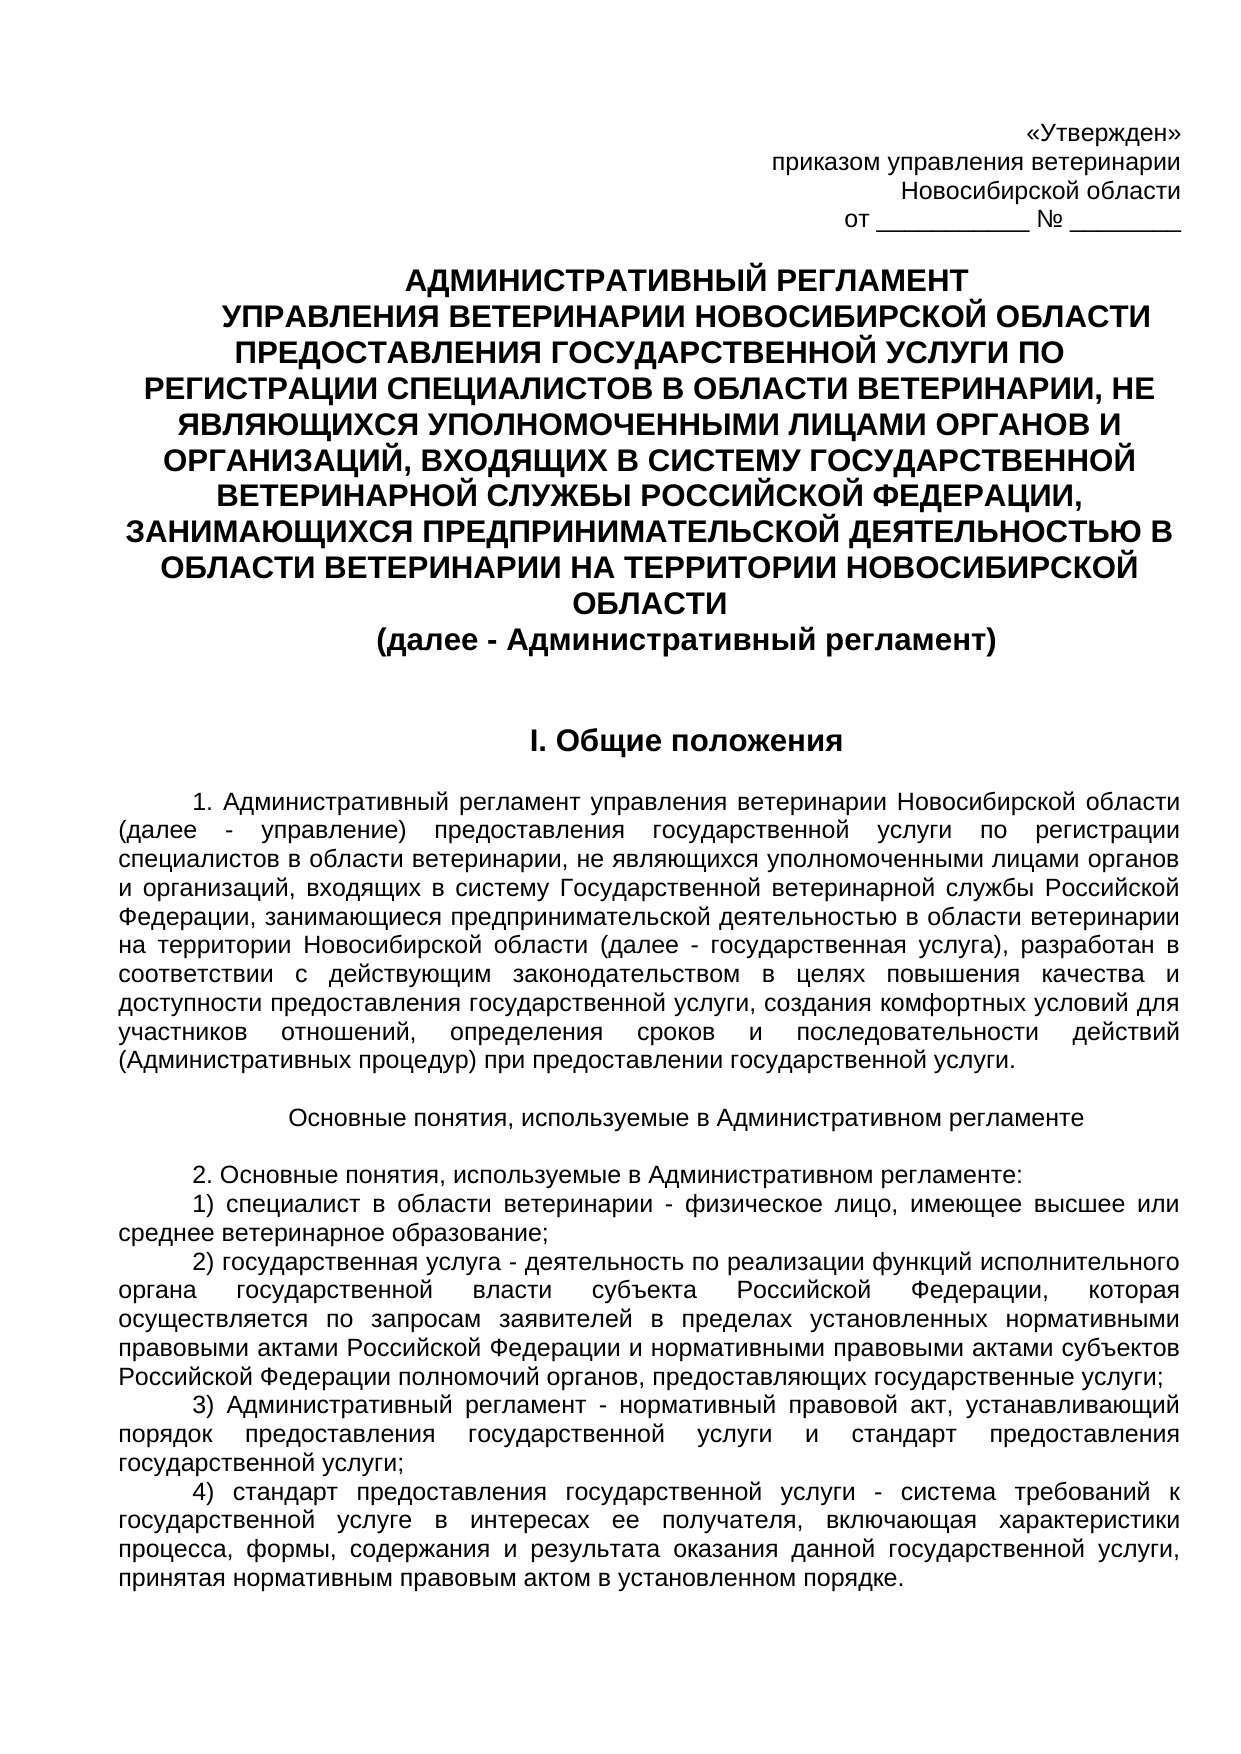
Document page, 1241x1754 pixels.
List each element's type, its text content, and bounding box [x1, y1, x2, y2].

text 1. Административный регламент управления ветеринарии Новосибирской области (далее - управление) предоставления государственной услуги по регистрации специалистов в области ветеринарии, не являющихся уполномоченными лицами органов и организаций, входящих в систему Государственной ветеринарной службы Российской Федерации, занимающиеся предпринимательской деятельностью в области ветеринарии на территории Новосибирской области (далее - государственная услуга), разработан в соответствии с действующим законодательством в целях повышения качества и доступности предоставления государственной услуги, создания комфортных условий для участников отношений, определения сроков и последовательности действий (Административных процедур) при предоставлении государственной услуги. [118, 787, 1181, 1074]
text от ___________ № ________ [118, 204, 1181, 233]
text «Утвержден» [118, 118, 1181, 147]
text Основные понятия, используемые в Административном регламенте [118, 1103, 1181, 1132]
text приказом управления ветеринарии [118, 147, 1181, 176]
text Новосибирской области [118, 176, 1181, 204]
text 2. Основные понятия, используемые в Административном регламенте: [118, 1160, 1181, 1189]
text I. Общие положения [118, 722, 1181, 758]
text 1) специалист в области ветеринарии - физическое лицо, имеющее высшее или среднее ветеринарное образование; [118, 1189, 1181, 1247]
text (далее - Административный регламент) [118, 621, 1181, 657]
text 2) государственная услуга - деятельность по реализации функций исполнительного органа государственной власти субъекта Российской Федерации, которая осуществляется по запросам заявителей в пределах установленных нормативными правовыми актами Российской Федерации и нормативными правовыми актами субъектов Российской Федерации полномочий органов, предоставляющих государственные услуги; [118, 1247, 1181, 1390]
text 3) Административный регламент - нормативный правовой акт, устанавливающий порядок предоставления государственной услуги и стандарт предоставления государственной услуги; [118, 1390, 1181, 1477]
text 4) стандарт предоставления государственной услуги - система требований к государственной услуге в интересах ее получателя, включающая характеристики процесса, формы, содержания и результата оказания данной государственной услуги, принятая нормативным правовым актом в установленном порядке. [118, 1477, 1181, 1592]
text УПРАВЛЕНИЯ ВЕТЕРИНАРИИ НОВОСИБИРСКОЙ ОБЛАСТИ ПРЕДОСТАВЛЕНИЯ ГОСУДАРСТВЕННОЙ УСЛУГИ ПО РЕГИСТРАЦИИ СПЕЦИАЛИСТОВ В ОБЛАСТИ ВЕТЕРИНАРИИ, НЕ ЯВЛЯЮЩИХСЯ УПОЛНОМОЧЕННЫМИ ЛИЦАМИ ОРГАНОВ И ОРГАНИЗАЦИЙ, ВХОДЯЩИХ В СИСТЕМУ ГОСУДАРСТВЕННОЙ ВЕТЕРИНАРНОЙ СЛУЖБЫ РОССИЙСКОЙ ФЕДЕРАЦИИ, ЗАНИМАЮЩИХСЯ ПРЕДПРИНИМАТЕЛЬСКОЙ ДЕЯТЕЛЬНОСТЬЮ В ОБЛАСТИ ВЕТЕРИНАРИИ НА ТЕРРИТОРИИ НОВОСИБИРСКОЙ ОБЛАСТИ [118, 298, 1181, 621]
text АДМИНИСТРАТИВНЫЙ РЕГЛАМЕНТ [118, 262, 1181, 298]
